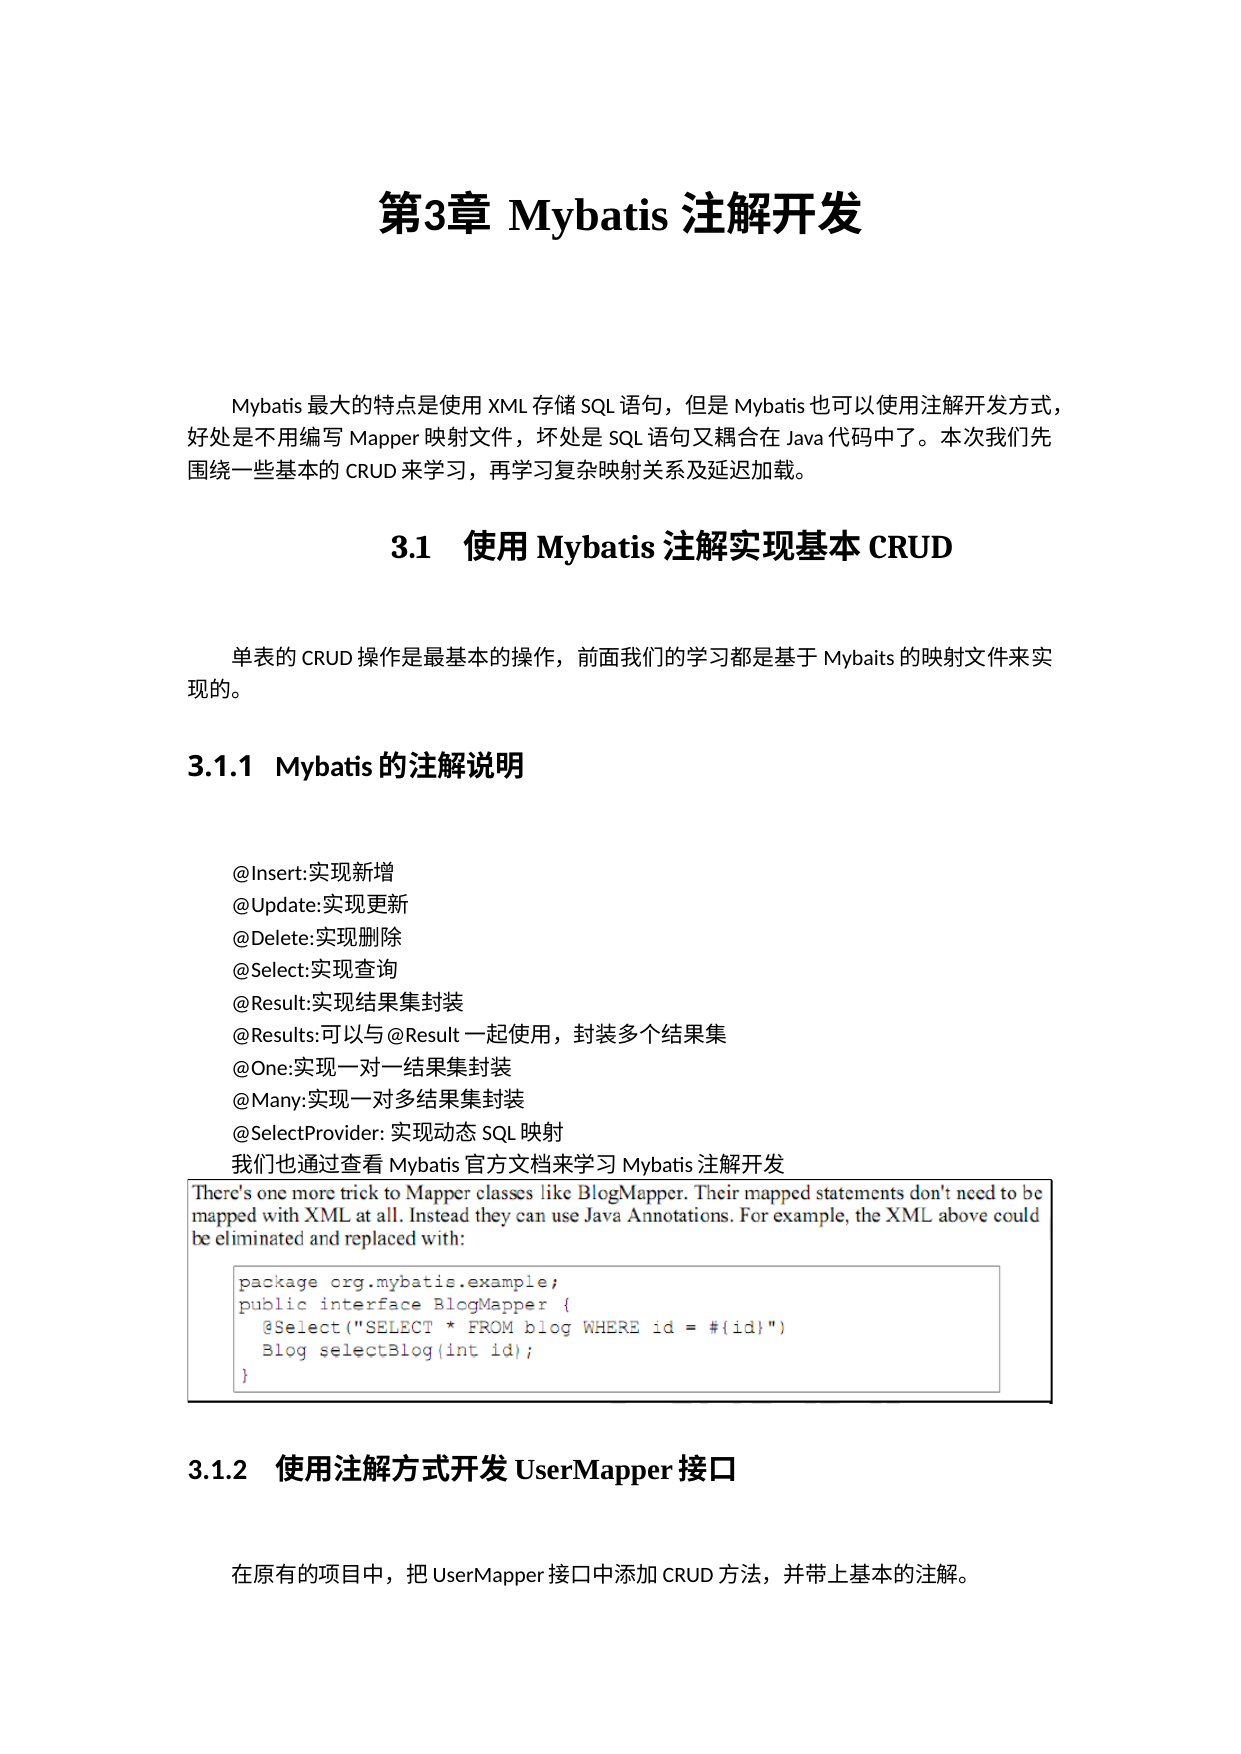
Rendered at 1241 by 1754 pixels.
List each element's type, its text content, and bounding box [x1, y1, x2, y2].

text 我们也通过查看Mybatis官方文档来学习Mybatis注解开发 [187, 1147, 1053, 1179]
subtitle 使用注解方式开发UserMapper接口 [187, 1434, 1053, 1499]
subtitle 使用Mybatis注解实现基本CRUD [291, 512, 1053, 577]
subtitle Mybatis的注解说明 [187, 731, 1053, 796]
text @Select:实现查询 [187, 952, 1053, 984]
text @Many:实现一对多结果集封装 [187, 1082, 1053, 1114]
text @Result:实现结果集封装 [187, 984, 1053, 1017]
text @Insert:实现新增 [187, 854, 1053, 887]
text @Results:可以与@Result一起使用，封装多个结果集 [187, 1017, 1053, 1049]
text 在原有的项目中，把UserMapper接口中添加CRUD方法，并带上基本的注解。 [187, 1557, 1053, 1589]
text Mybatis最大的特点是使用XML存储SQL语句，但是Mybatis也可以使用注解开发方式，好处是不用编写Mapper映射文件，坏处是SQL语句又耦合在Java代码中了。本次我们先围绕一些基本的 CRUD 来学习，再学习复杂映射关系及延迟加载。 [187, 387, 1053, 485]
text @One:实现一对一结果集封装 [187, 1049, 1053, 1082]
subtitle Mybatis 注解开发 [187, 162, 1053, 259]
text @SelectProvider: 实现动态SQL映射 [187, 1114, 1053, 1147]
text @Delete:实现删除 [187, 919, 1053, 952]
picture [187, 1179, 1053, 1404]
text @Update:实现更新 [187, 887, 1053, 919]
text 单表的CRUD操作是最基本的操作，前面我们的学习都是基于Mybaits的映射文件来实现的。 [187, 639, 1053, 704]
